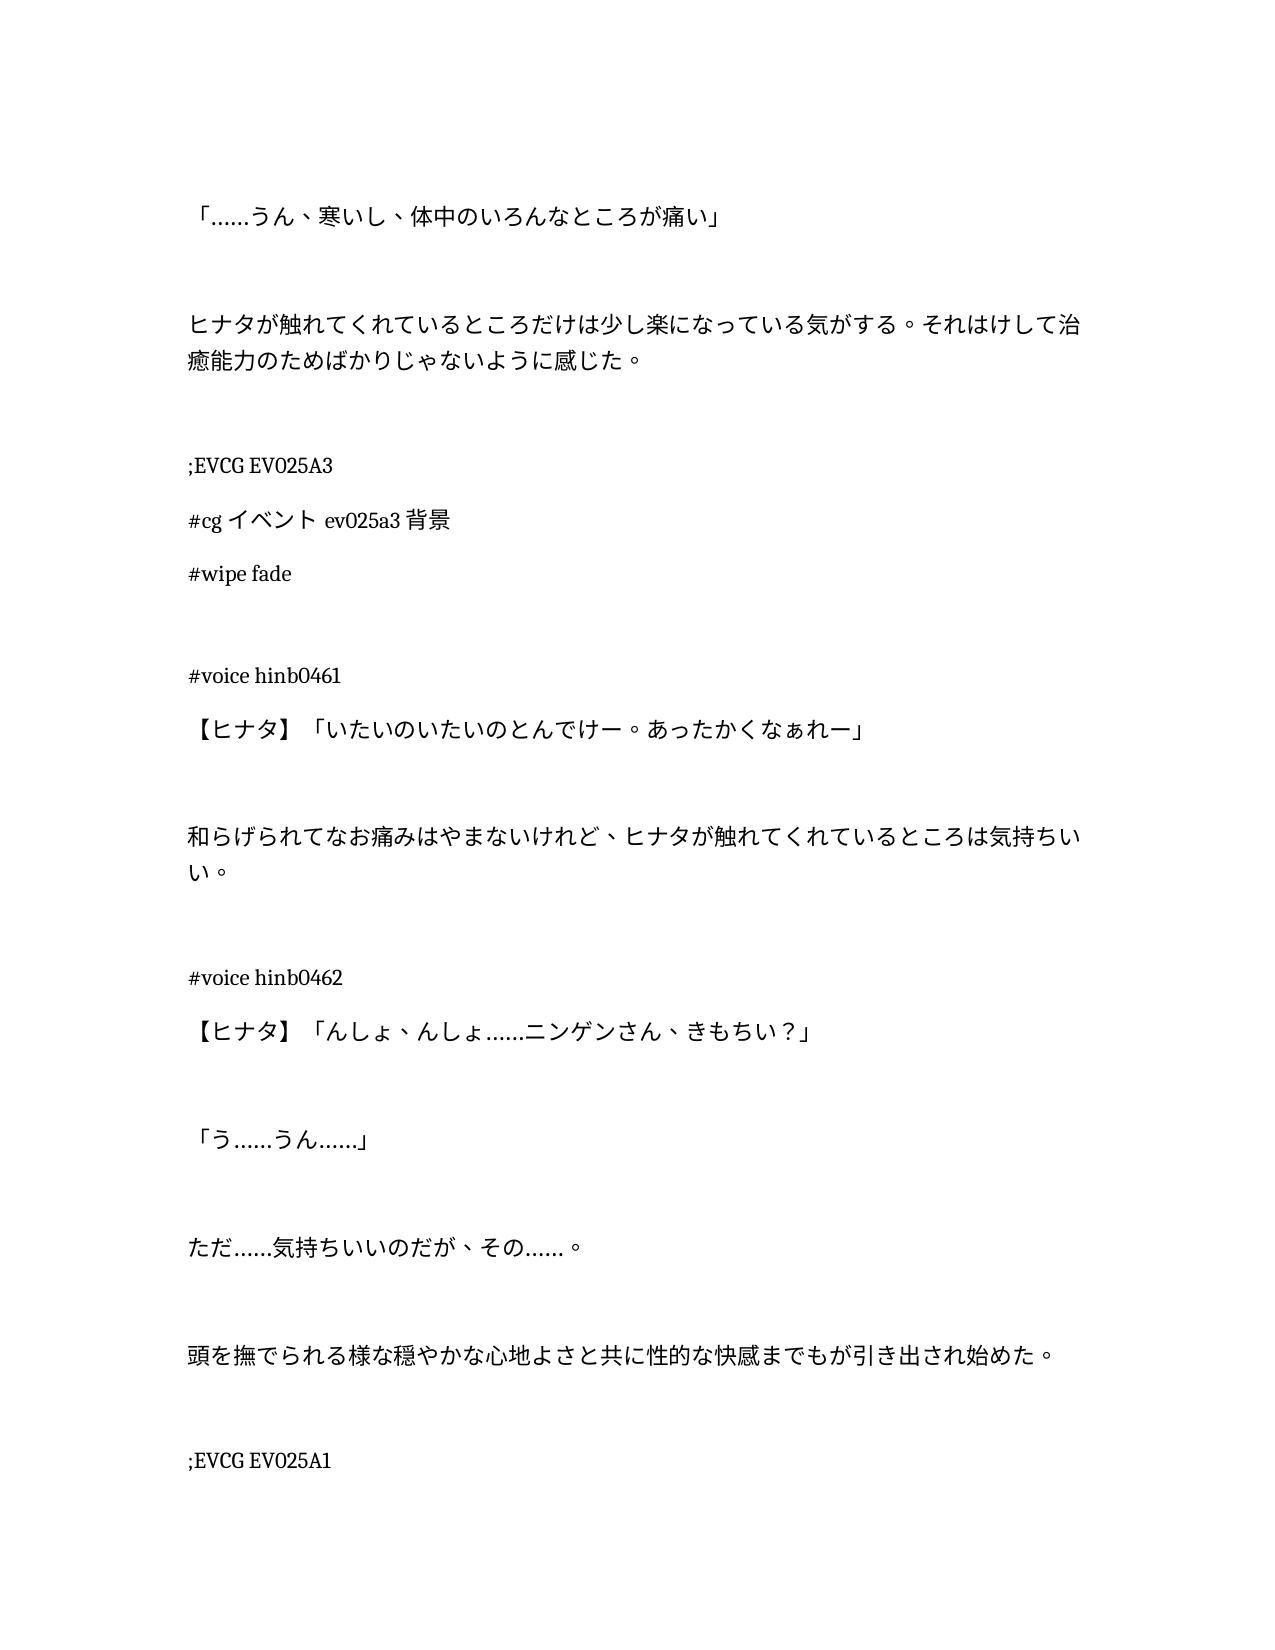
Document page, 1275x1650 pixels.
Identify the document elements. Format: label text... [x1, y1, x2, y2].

text 頭を撫でられる様な穏やかな心地よさと共に性的な快感までもが引き出され始めた。 [187, 1339, 1087, 1371]
text #wipe fade [187, 560, 1087, 587]
text 「……うん、寒いし、体中のいろんなところが痛い」 [187, 201, 1087, 232]
text 【ヒナタ】「んしょ、んしょ……ニンゲンさん、きもちい？」 [187, 1016, 1087, 1047]
text #voice hinb0462 [187, 965, 1087, 991]
text 【ヒナタ】「いたいのいたいのとんでけー。あったかくなぁれー」 [187, 713, 1087, 745]
text 「う……うん……」 [187, 1124, 1087, 1155]
text #cg イベント ev025a3 背景 [187, 504, 1087, 535]
text #voice hinb0461 [187, 662, 1087, 689]
text ;EVCG EV025A1 [187, 1447, 1087, 1474]
text 和らげられてなお痛みはやまないけれど、ヒナタが触れてくれているところは気持ちいい。 [187, 821, 1087, 888]
text ヒナタが触れてくれているところだけは少し楽になっている気がする。それはけして治癒能力のためばかりじゃないように感じた。 [187, 309, 1087, 376]
text ただ……気持ちいいのだが、その……。 [187, 1232, 1087, 1263]
text ;EVCG EV025A3 [187, 453, 1087, 479]
